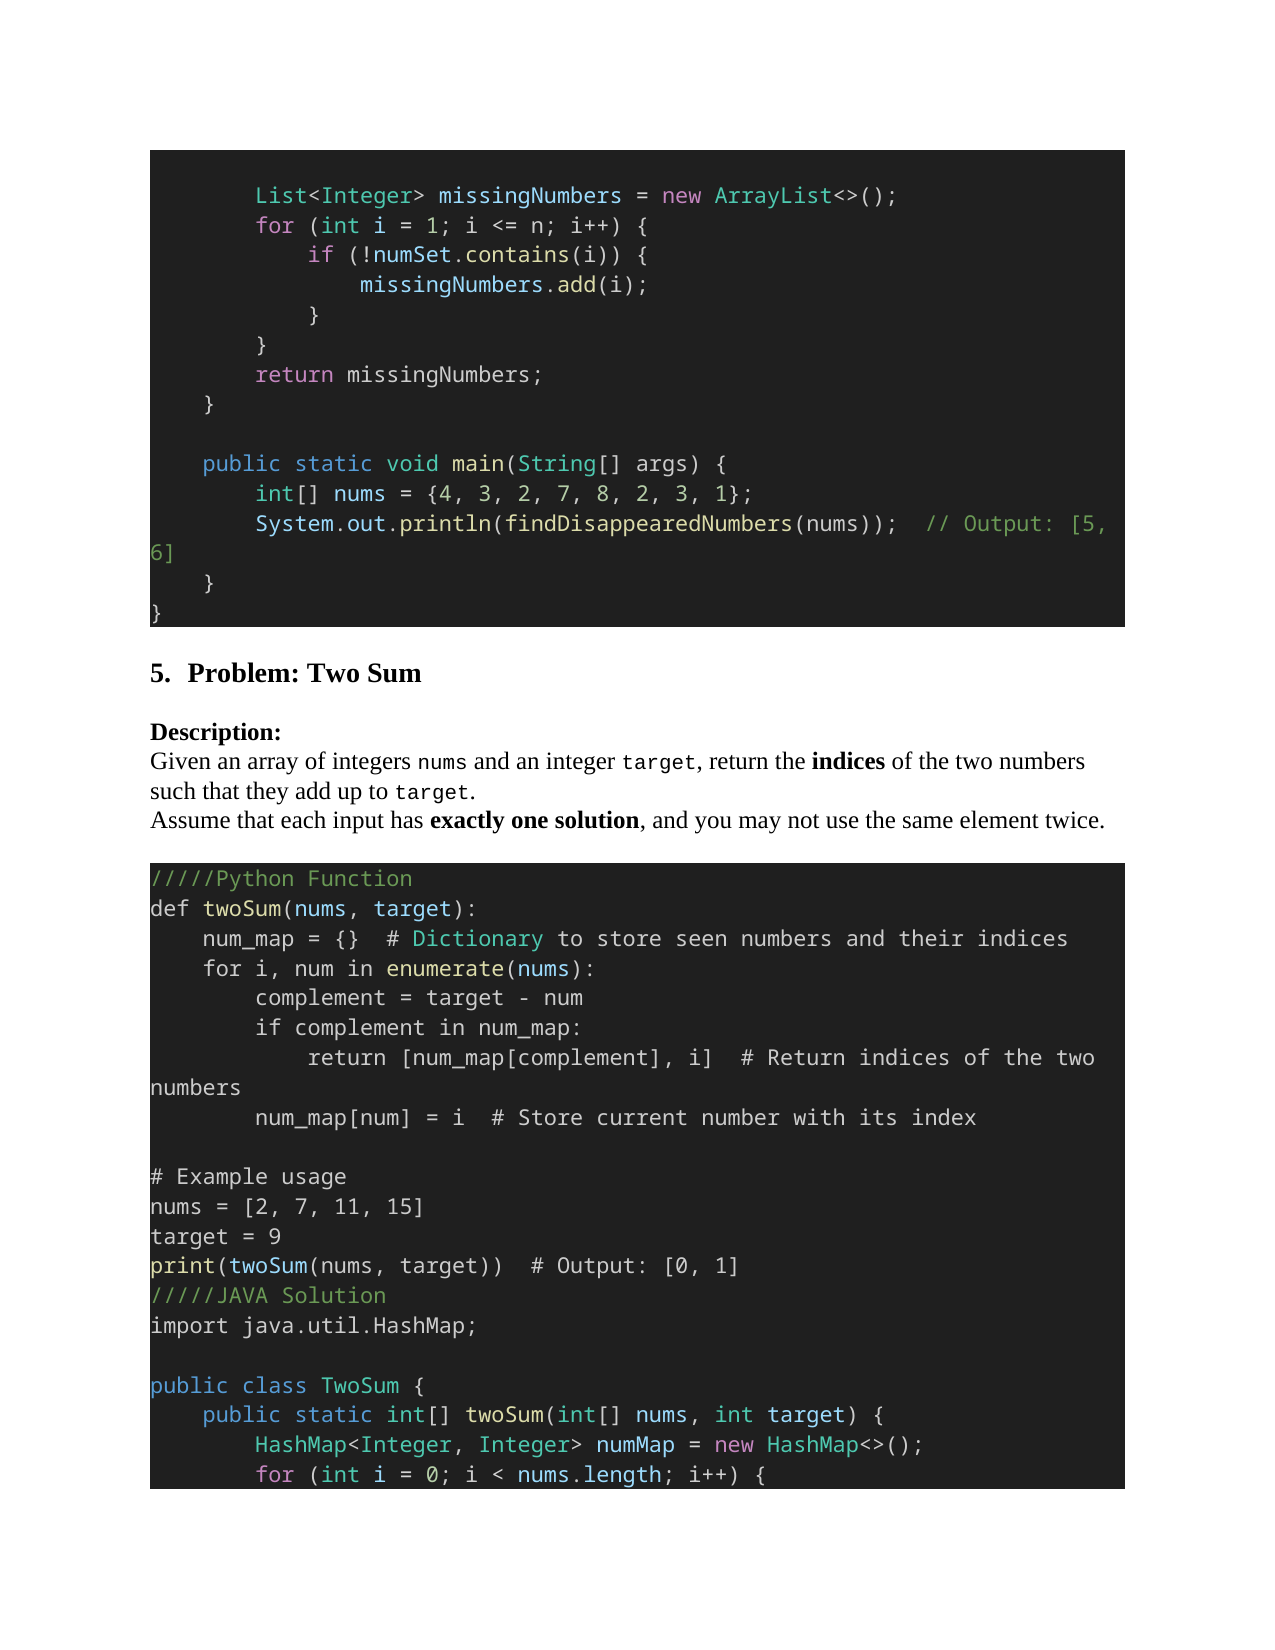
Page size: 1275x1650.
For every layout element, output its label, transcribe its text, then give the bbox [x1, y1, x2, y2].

text } [150, 329, 1125, 358]
text import java.util.HashMap; [150, 1310, 1125, 1340]
text public class TwoSum { [150, 1370, 1125, 1399]
text missingNumbers.add(i); [150, 269, 1125, 299]
text System.out.println(findDisappearedNumbers(nums)); // Output: [5, 6] [150, 507, 1125, 567]
text if (!numSet.contains(i)) { [150, 239, 1125, 269]
text for (int i = 0; i < nums.length; i++) { [150, 1459, 1125, 1489]
text public static int[] twoSum(int[] nums, int target) { [150, 1399, 1125, 1429]
text # Example usage [150, 1161, 1125, 1191]
subtitle Problem: Two Sum [150, 656, 1125, 688]
text /////JAVA Solution [150, 1280, 1125, 1310]
text } [150, 597, 1125, 627]
text Description: Given an array of integers nums and an integer target, return the indices of the two numbers such that they add up to target. Assume that each input has exactly one solution, and you may not use the same element twice. [150, 717, 1125, 834]
text } [150, 567, 1125, 597]
text return [num_map[complement], i] # Return indices of the two numbers [150, 1042, 1125, 1102]
text } [150, 388, 1125, 418]
text HashMap<Integer, Integer> numMap = new HashMap<>(); [150, 1429, 1125, 1459]
text num_map[num] = i # Store current number with its index [150, 1102, 1125, 1131]
text nums = [2, 7, 11, 15] [150, 1191, 1125, 1221]
text if complement in num_map: [150, 1012, 1125, 1042]
text } [150, 299, 1125, 329]
text def twoSum(nums, target): [150, 893, 1125, 923]
text /////Python Function [150, 863, 1125, 893]
text for (int i = 1; i <= n; i++) { [150, 209, 1125, 239]
text num_map = {} # Dictionary to store seen numbers and their indices [150, 923, 1125, 953]
text complement = target - num [150, 982, 1125, 1012]
text List<Integer> missingNumbers = new ArrayList<>(); [150, 180, 1125, 209]
text return missingNumbers; [150, 358, 1125, 388]
text for i, num in enumerate(nums): [150, 953, 1125, 982]
text public static void main(String[] args) { [150, 448, 1125, 478]
text int[] nums = {4, 3, 2, 7, 8, 2, 3, 1}; [150, 478, 1125, 507]
text print(twoSum(nums, target)) # Output: [0, 1] [150, 1251, 1125, 1280]
text target = 9 [150, 1221, 1125, 1251]
